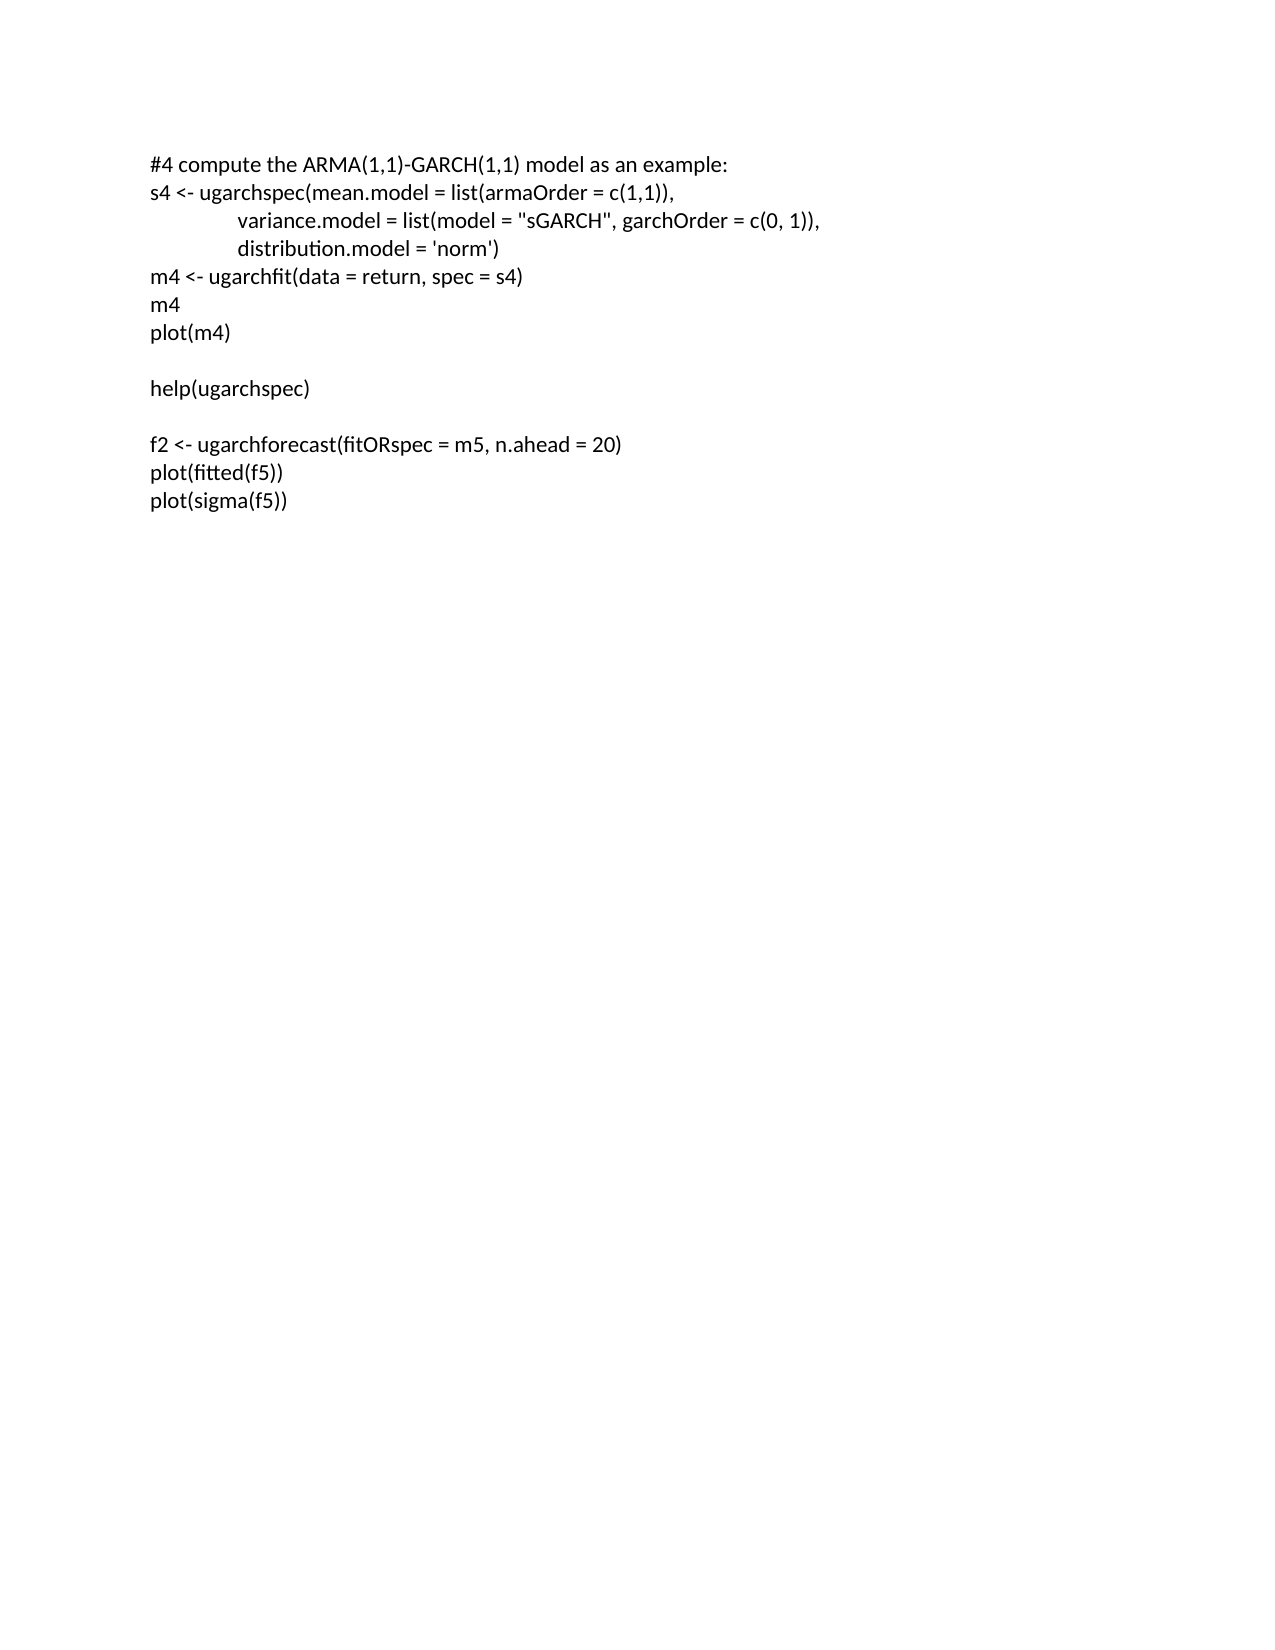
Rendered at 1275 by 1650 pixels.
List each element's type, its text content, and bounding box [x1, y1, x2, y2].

text s4 <- ugarchspec(mean.model = list(armaOrder = c(1,1)), [150, 178, 1125, 206]
text #4 compute the ARMA(1,1)-GARCH(1,1) model as an example: [150, 150, 1125, 178]
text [150, 206, 1125, 234]
text distribution.model = 'norm') [150, 234, 1125, 262]
text plot(fitted(f5)) [150, 458, 1125, 486]
text f2 <- ugarchforecast(fitORspec = m5, n.ahead = 20) [150, 430, 1125, 458]
text help(ugarchspec) [150, 374, 1125, 402]
text m4 <- ugarchfit(data = return, spec = s4) [150, 262, 1125, 290]
text plot(m4) [150, 318, 1125, 346]
text m4 [150, 290, 1125, 318]
text plot(sigma(f5)) [150, 486, 1125, 514]
